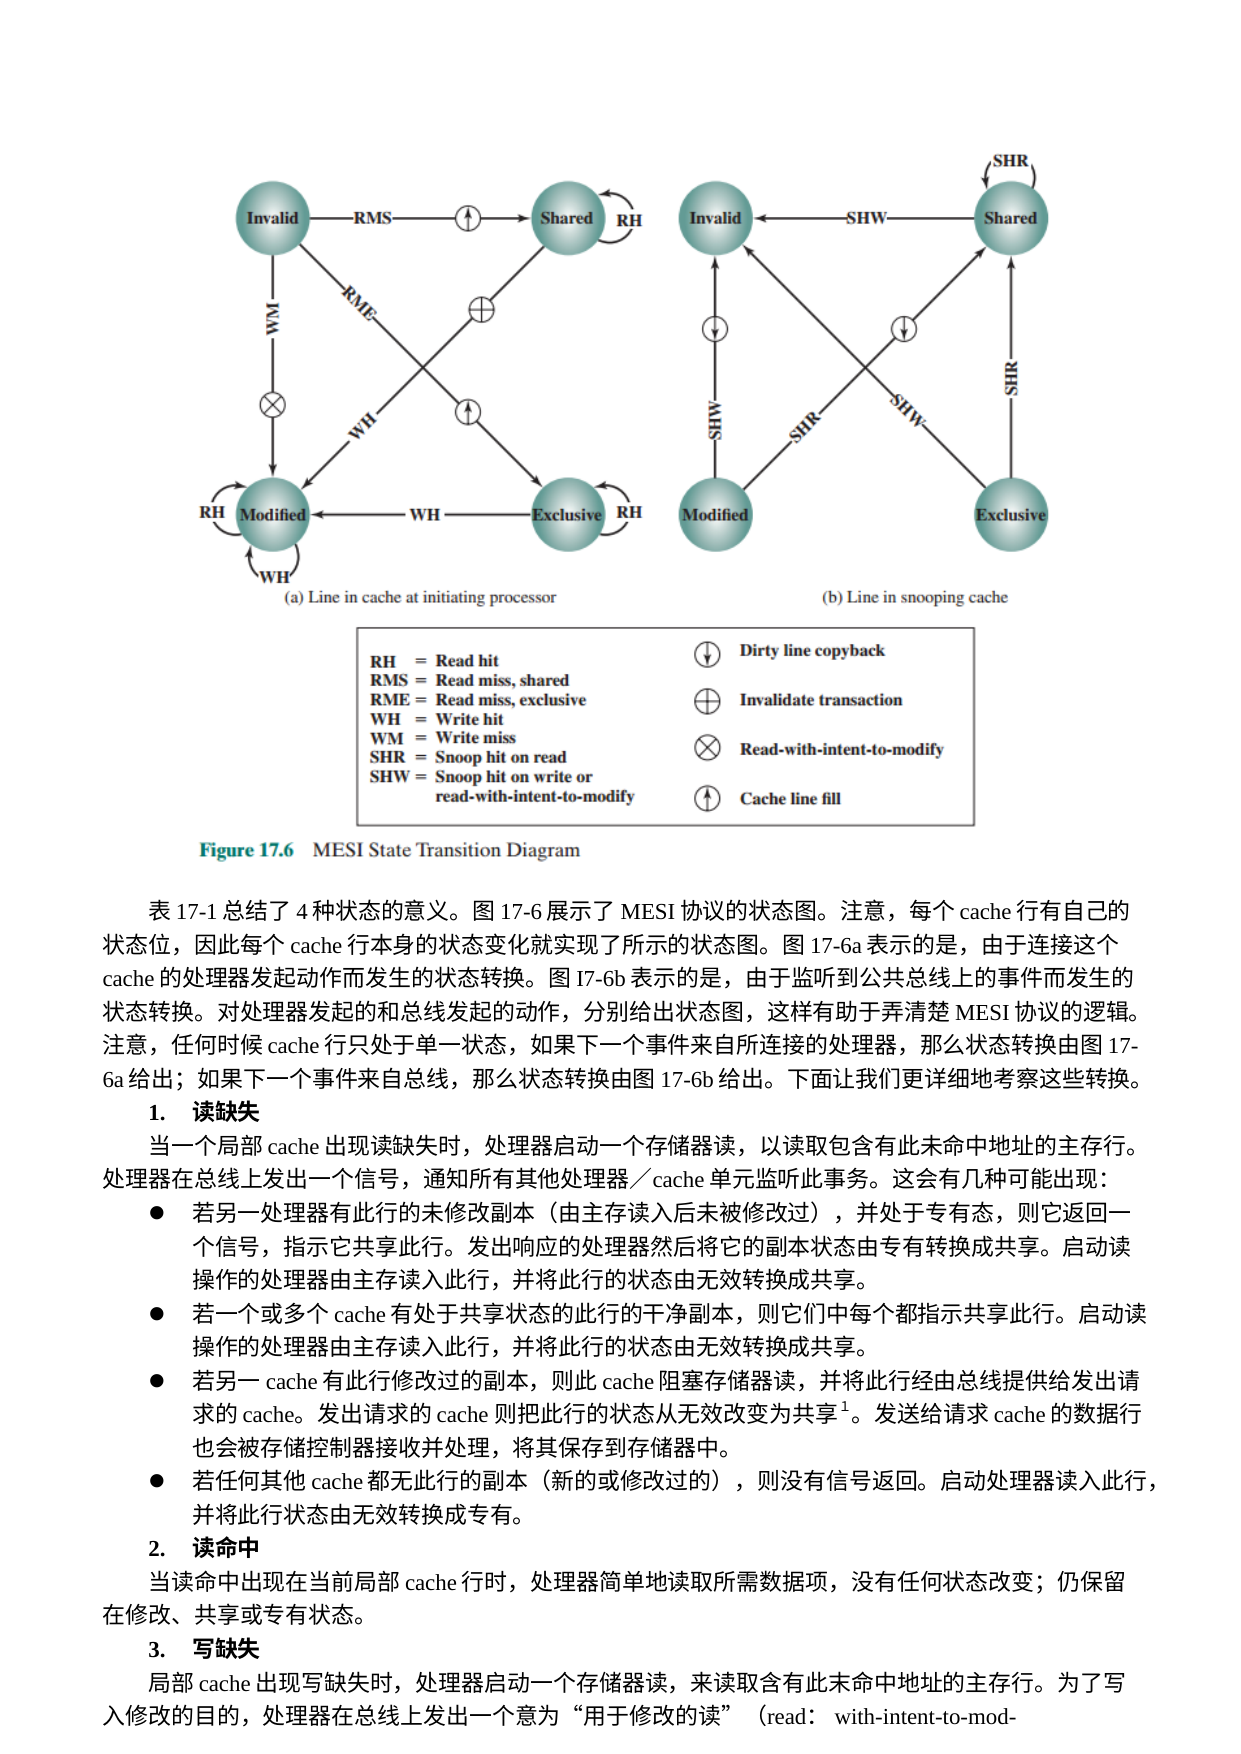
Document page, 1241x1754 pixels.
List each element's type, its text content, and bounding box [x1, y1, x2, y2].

list 读命中 [148, 1530, 1148, 1563]
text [102, 1664, 1148, 1731]
list 写缺失 [148, 1631, 1148, 1664]
list 若另一 cache有此行修改过的副本，则此cache阻塞存储器读，并将此行经由总线提供给发出请求的cache。发出请求的cache 则把此行的状态从无效改变为共享１。发送给请求cache的数据行也会被存储控制器接收并处理，将其保存到存储器中。 [148, 1362, 1148, 1463]
list 读缺失 [148, 1094, 1148, 1127]
text 表17-1总结了 4种状态的意义。图17-6展示了 MESI协议的状态图。注意，每个cache行有自己的状态位，因此每个cache行本身的状态变化就实现了所示的状态图。图17-6a表示的是，由于连接这个cache的处理器发起动作而发生的状态转换。图I7-6b表示的是，由于监听到公共总线上的事件而发生的状态转换。对处理器发起的和总线发起的动作，分别给出状态图，这样有助于弄清楚MESI协议的逻辑。注意，任何时候cache行只处于单一状态，如果下一个事件来自所连接的处理器，那么状态转换由图17-6a给出；如果下一个事件来自总线，那么状态转换由图17-6b给出。下面让我们更详细地考察这些转换。 [102, 893, 1148, 1094]
list 若任何其他cache都无此行的副本（新的或修改过的），则没有信号返回。启动处理器读入此行，并将此行状态由无效转换成专有。 [148, 1463, 1148, 1530]
list 若一个或多个cache有处于共享状态的此行的干净副本，则它们中每个都指示共享此行。启动读操作的处理器由主存读入此行，并将此行的状态由无效转换成共享。 [148, 1295, 1148, 1362]
picture [148, 147, 1116, 880]
text 当一个局部cache出现读缺失时，处理器启动一个存储器读，以读取包含有此未命中地址的主存行。处理器在总线上发出一个信号，通知所有其他处理器／cache单元监听此事务。这会有几种可能出现： [102, 1127, 1148, 1194]
text 当读命中出现在当前局部cache行时，处理器简单地读取所需数据项，没有任何状态改变；仍保留在修改、共享或专有状态。 [102, 1563, 1148, 1631]
list 若另一处理器有此行的未修改副本（由主存读入后未被修改过），并处于专有态，则它返回一个信号，指示它共享此行。发出响应的处理器然后将它的副本状态由专有转换成共享。启动读操作的处理器由主存读入此行，并将此行的状态由无效转换成共享。 [148, 1194, 1148, 1295]
